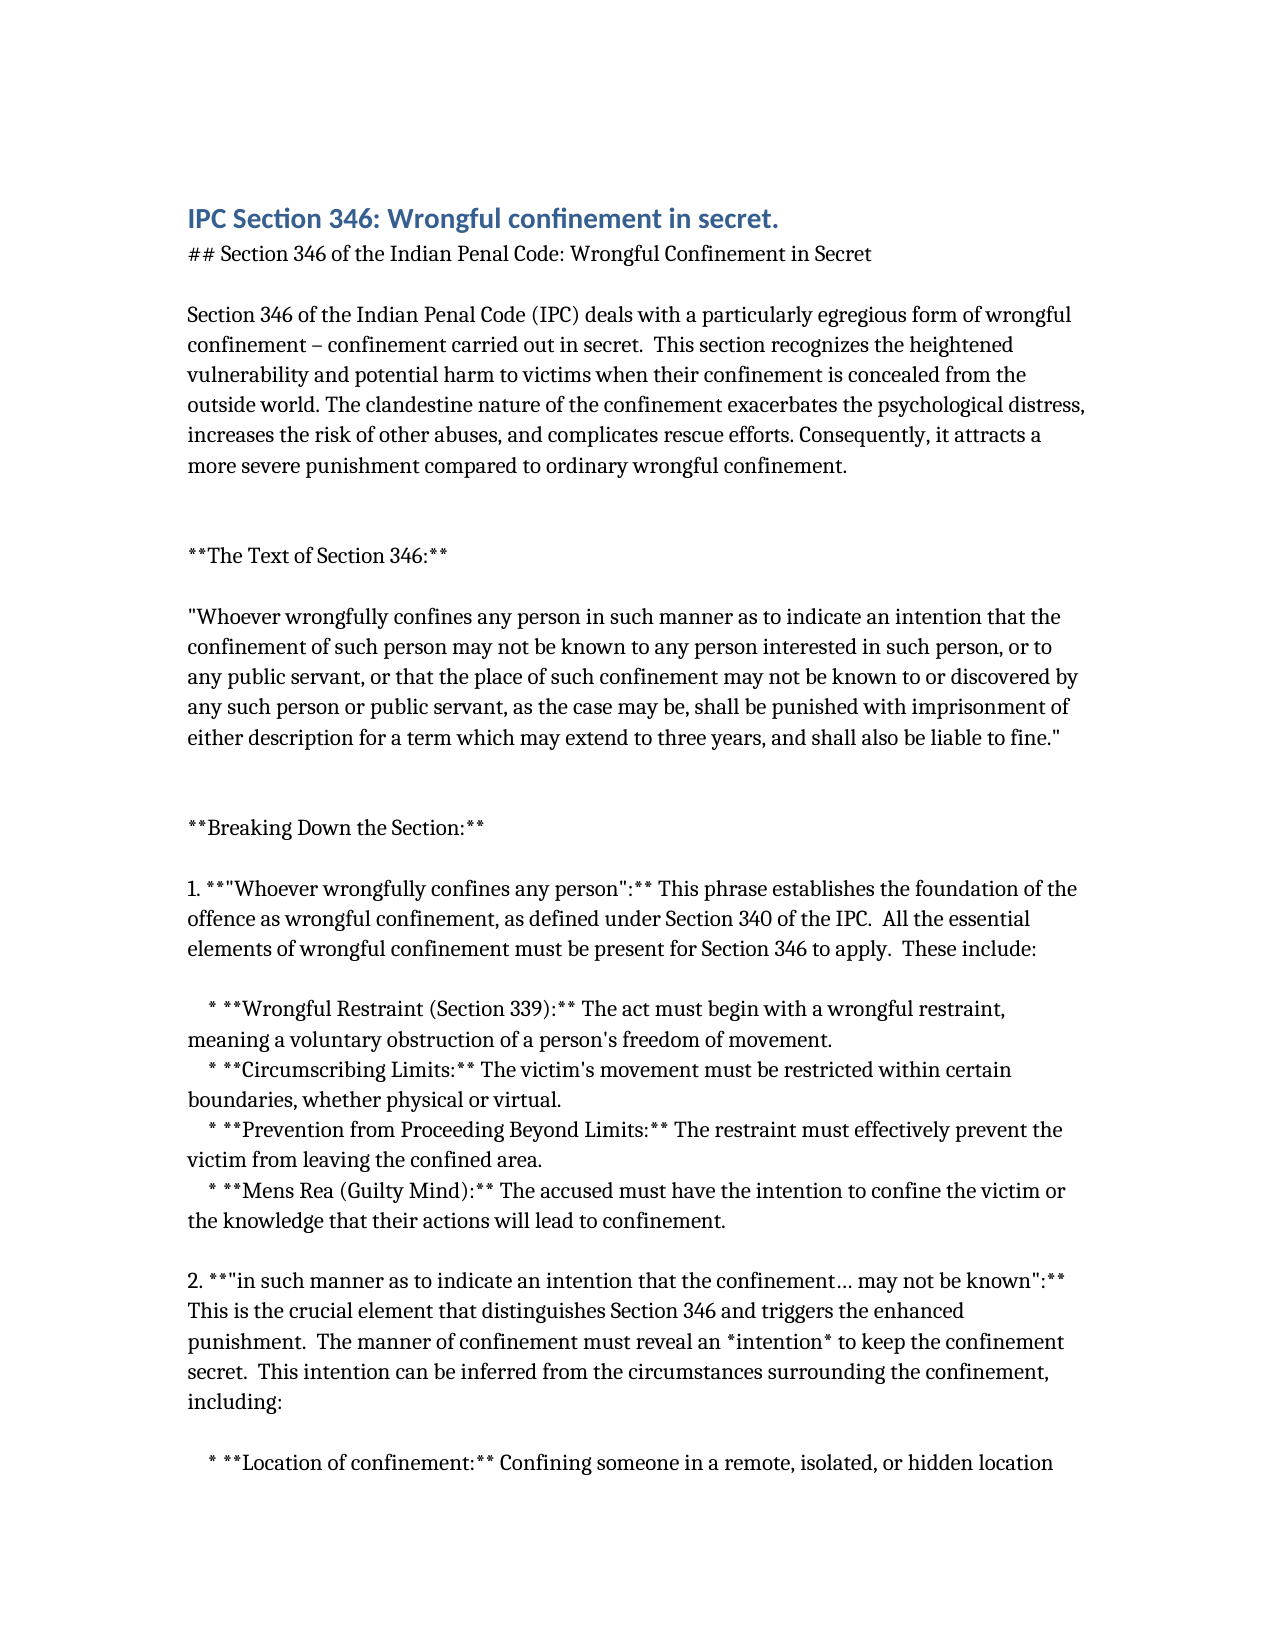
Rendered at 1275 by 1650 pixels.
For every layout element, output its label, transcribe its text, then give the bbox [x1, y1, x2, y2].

subtitle IPC Section 346: Wrongful confinement in secret. [187, 200, 1087, 236]
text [187, 241, 1087, 1476]
